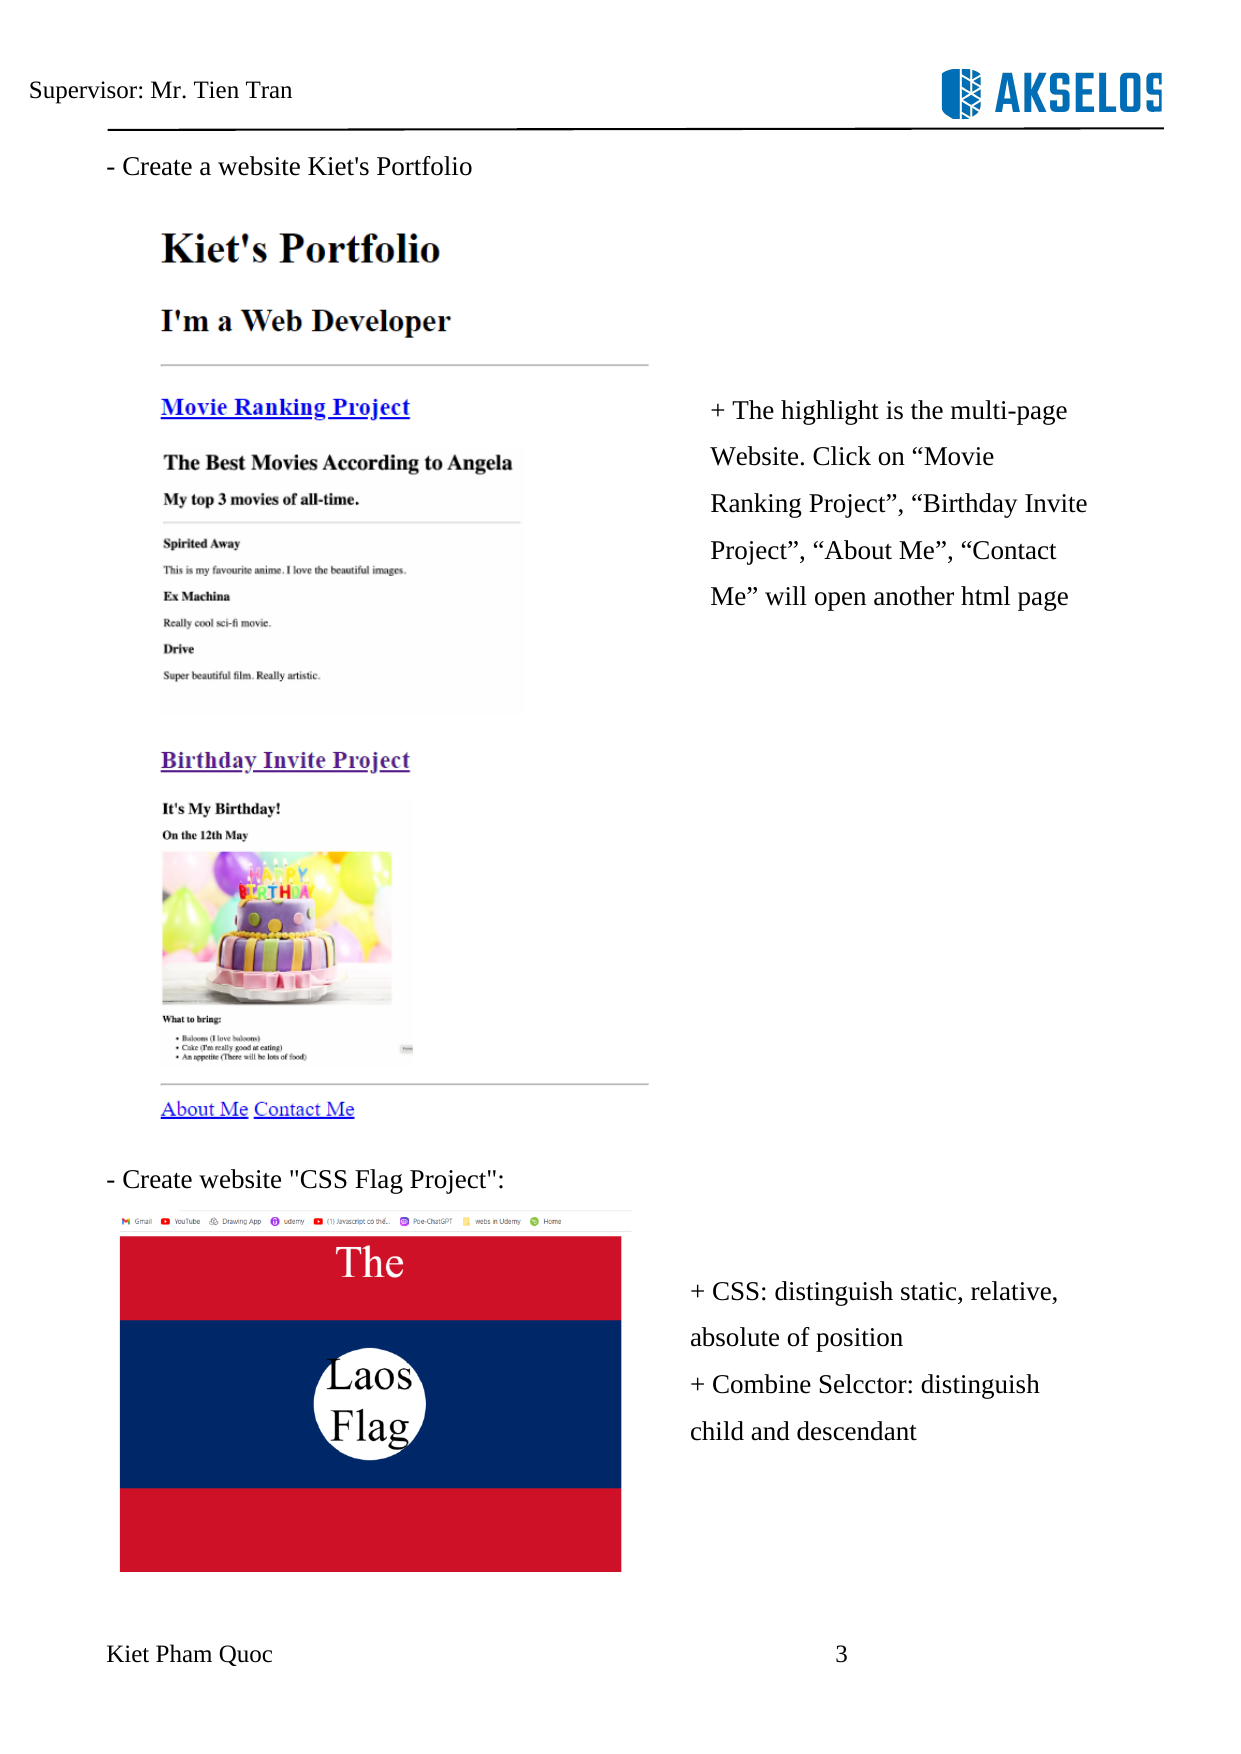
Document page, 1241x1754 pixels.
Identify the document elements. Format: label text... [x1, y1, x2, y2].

text - Create website "CSS Flag Project": [106, 1163, 1135, 1194]
text - Create a website Kiet's Portfolio [106, 150, 1135, 181]
picture [150, 196, 649, 1148]
picture [119, 1210, 632, 1590]
picture [941, 69, 1162, 119]
